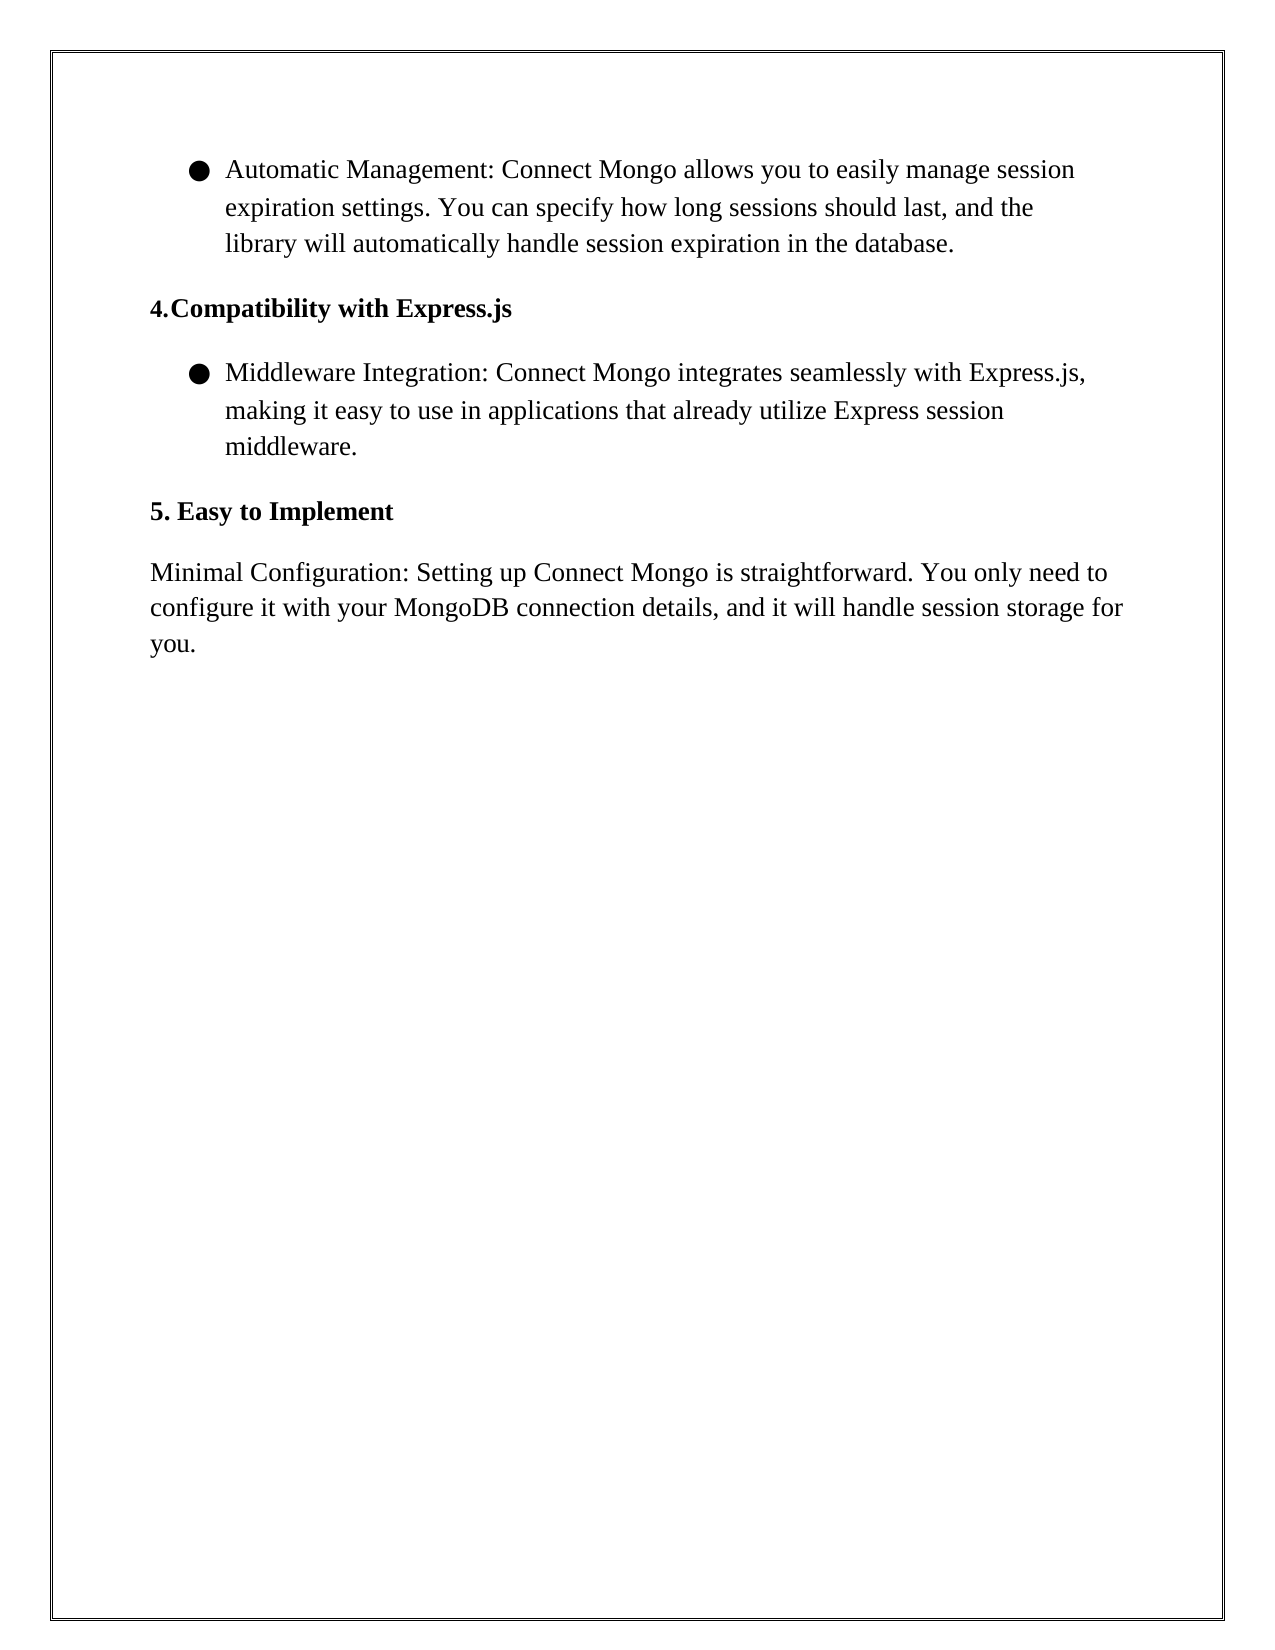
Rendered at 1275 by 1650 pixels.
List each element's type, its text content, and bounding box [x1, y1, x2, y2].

subtitle Compatibility with Express.js [150, 292, 1127, 323]
subtitle Easy to Implement [150, 495, 1127, 526]
text Minimal Configuration: Setting up Connect Mongo is straightforward. You only need to configure it with your MongoDB connection details, and it will handle session storage for you. [150, 556, 1127, 658]
list Automatic Management: Connect Mongo allows you to easily manage session expiration settings. You can specify how long sessions should last, and the library will automatically handle session expiration in the database. [187, 150, 1110, 258]
list Middleware Integration: Connect Mongo integrates seamlessly with Express.js, making it easy to use in applications that already utilize Express session middleware. [187, 353, 1086, 461]
